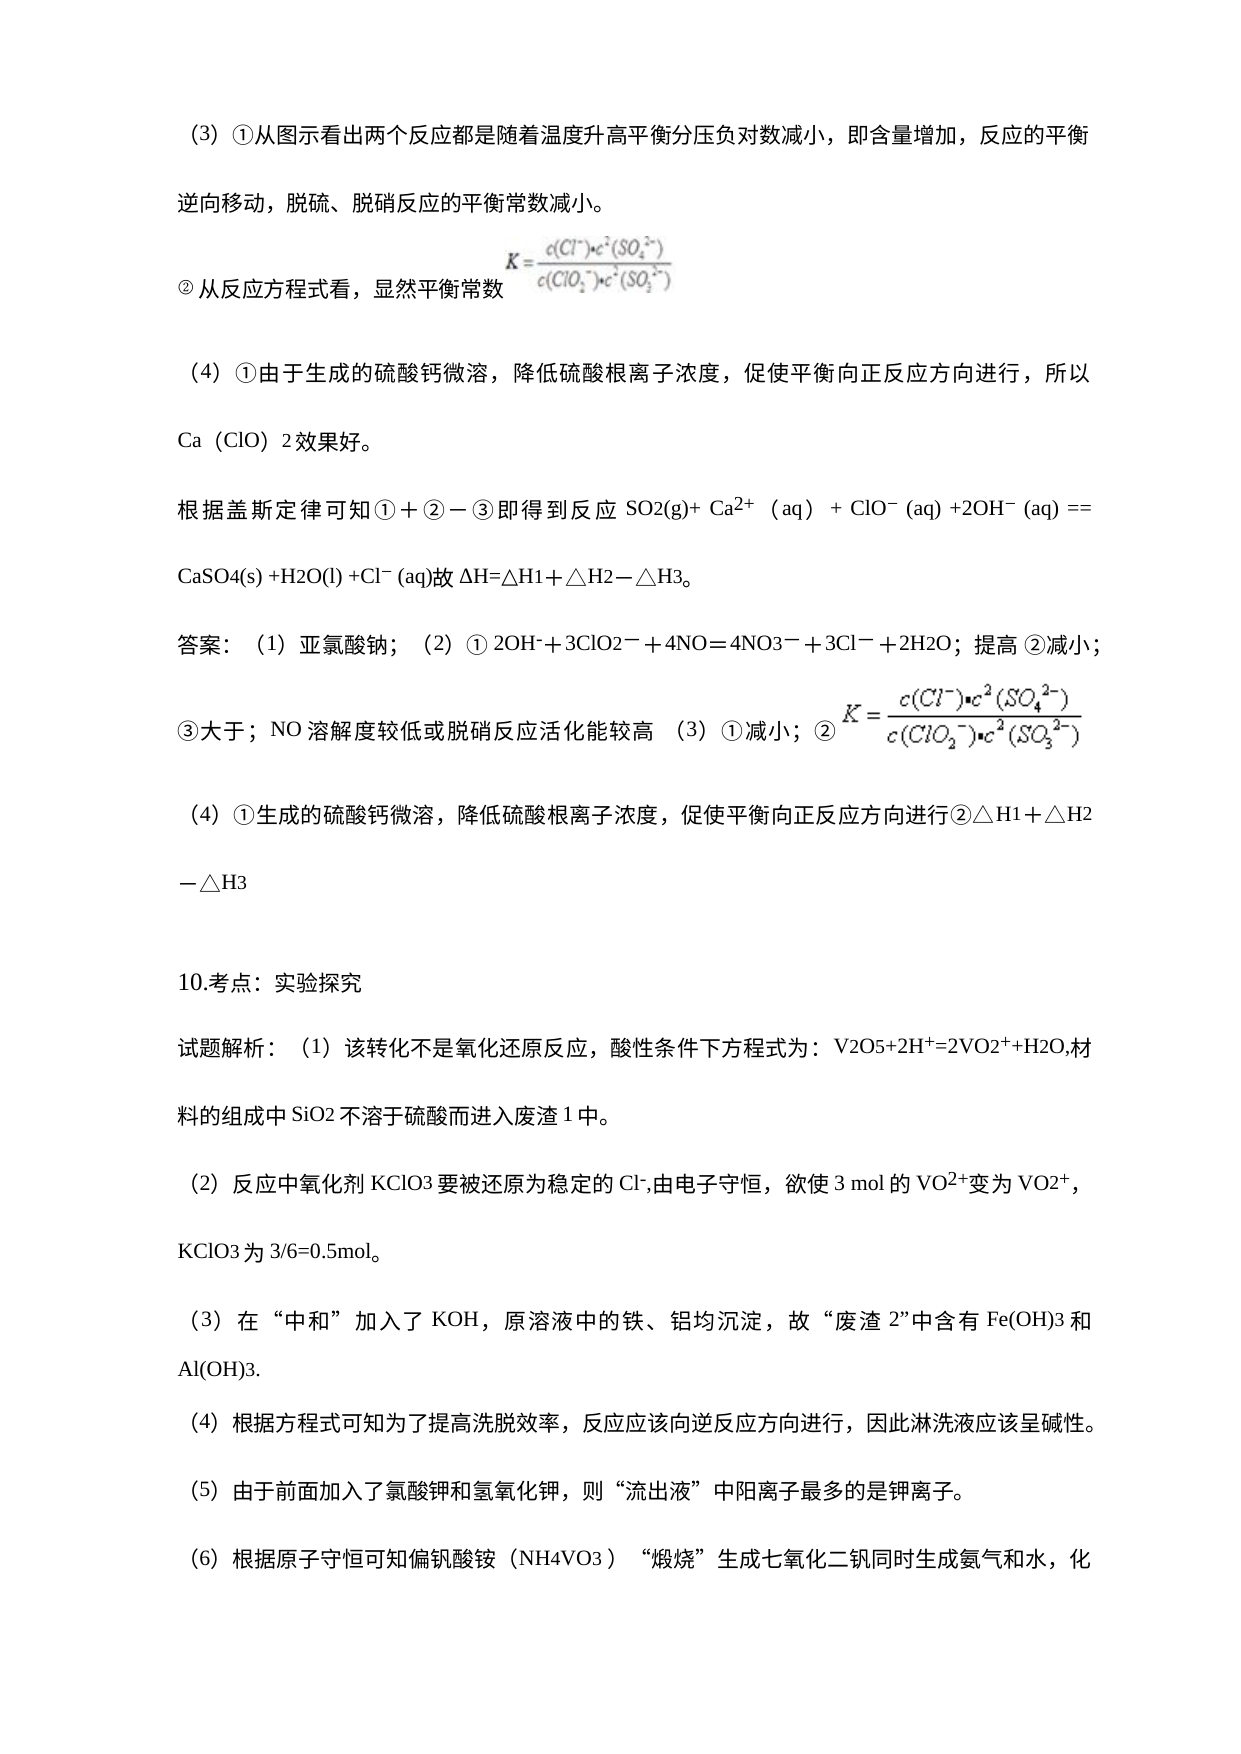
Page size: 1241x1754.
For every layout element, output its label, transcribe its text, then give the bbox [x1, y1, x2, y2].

picture [504, 236, 676, 293]
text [177, 99, 1092, 607]
text 答案：（1）亚氯酸钠；（2）①2OH-＋3ClO2－＋4NO＝4NO3－＋3Cl－＋2H2O；提高 ②减小；③大于；NO溶解度较低或脱硝反应活化能较高 （3）①减小；② （4）①生成的硫酸钙微溶，降低硫酸根离子浓度，促使平衡向正反应方向进行②△H1＋△H2－△H3 [177, 609, 1092, 913]
picture [838, 678, 1088, 754]
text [177, 1012, 1092, 1589]
text 10.考点：实验探究 [177, 914, 1092, 1012]
